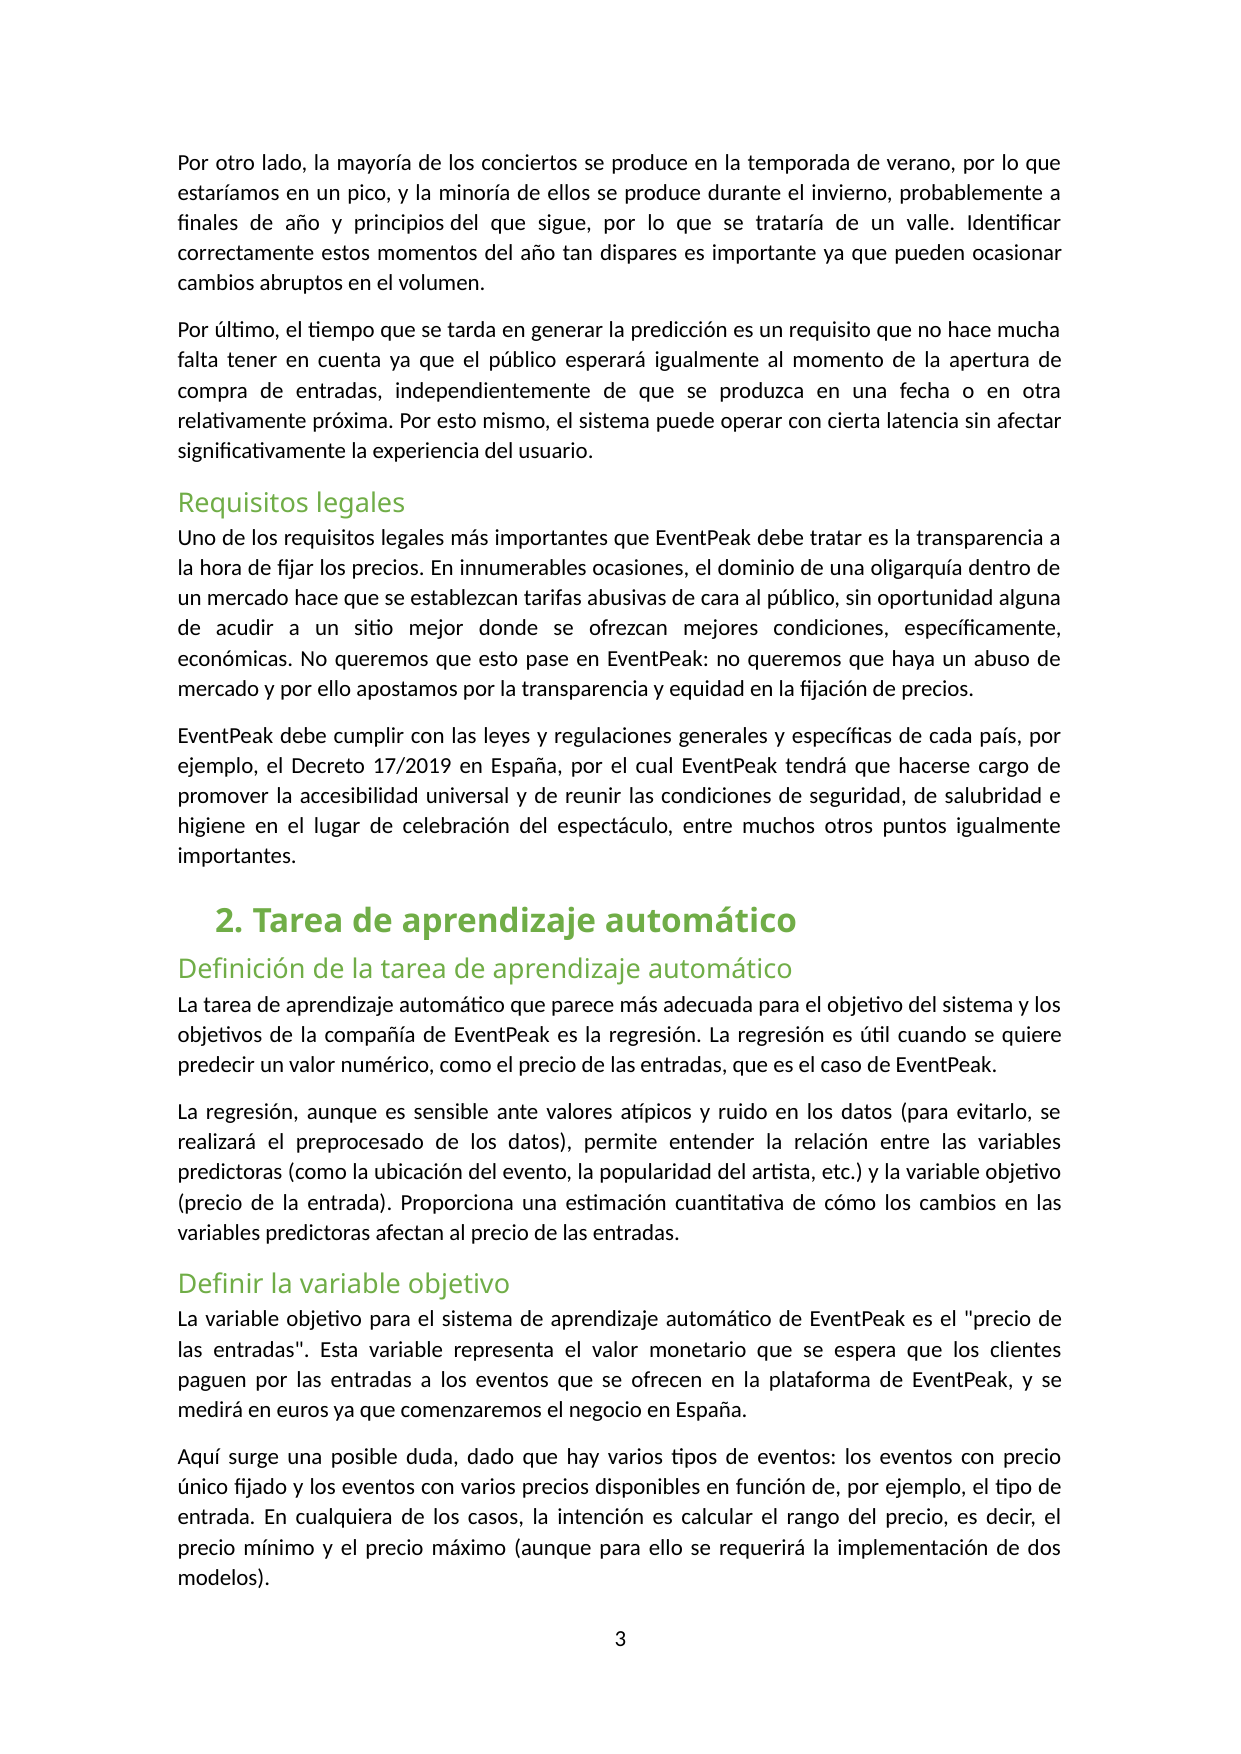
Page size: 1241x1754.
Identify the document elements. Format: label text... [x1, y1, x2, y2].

subtitle Definición de la tarea de aprendizaje automático [177, 950, 1063, 987]
text Por último, el tiempo que se tarda en generar la predicción es un requisito que no hace mucha falta tener en cuenta ya que el público esperará igualmente al momento de la apertura de compra de entradas, independientemente de que se produzca en una fecha o en otra relativamente próxima. Por esto mismo, el sistema puede operar con cierta latencia sin afectar significativamente la experiencia del usuario. [177, 315, 1063, 464]
text Uno de los requisitos legales más importantes que EventPeak debe tratar es la transparencia a la hora de fijar los precios. En innumerables ocasiones, el dominio de una oligarquía dentro de un mercado hace que se establezcan tarifas abusivas de cara al público, sin oportunidad alguna de acudir a un sitio mejor donde se ofrezcan mejores condiciones, específicamente, económicas. No queremos que esto pase en EventPeak: no queremos que haya un abuso de mercado y por ello apostamos por la transparencia y equidad en la fijación de precios. [177, 523, 1063, 702]
text Por otro lado, la mayoría de los conciertos se produce en la temporada de verano, por lo que estaríamos en un pico, y la minoría de ellos se produce durante el invierno, probablemente a finales de año y principios del que sigue, por lo que se trataría de un valle. Identificar correctamente estos momentos del año tan dispares es importante ya que pueden ocasionar cambios abruptos en el volumen. [177, 148, 1063, 296]
subtitle Requisitos legales [177, 483, 1063, 520]
subtitle Definir la variable objetivo [177, 1265, 1063, 1302]
subtitle Tarea de aprendizaje automático [215, 897, 1063, 942]
text Aquí surge una posible duda, dado que hay varios tipos de eventos: los eventos con precio único fijado y los eventos con varios precios disponibles en función de, por ejemplo, el tipo de entrada. En cualquiera de los casos, la intención es calcular el rango del precio, es decir, el precio mínimo y el precio máximo (aunque para ello se requerirá la implementación de dos modelos). [177, 1442, 1063, 1591]
text La tarea de aprendizaje automático que parece más adecuada para el objetivo del sistema y los objetivos de la compañía de EventPeak es la regresión. La regresión es útil cuando se quiere predecir un valor numérico, como el precio de las entradas, que es el caso de EventPeak. [177, 990, 1063, 1078]
text EventPeak debe cumplir con las leyes y regulaciones generales y específicas de cada país, por ejemplo, el Decreto 17/2019 en España, por el cual EventPeak tendrá que hacerse cargo de promover la accesibilidad universal y de reunir las condiciones de seguridad, de salubridad e higiene en el lugar de celebración del espectáculo, entre muchos otros puntos igualmente importantes. [177, 721, 1063, 869]
text La variable objetivo para el sistema de aprendizaje automático de EventPeak es el "precio de las entradas". Esta variable representa el valor monetario que se espera que los clientes paguen por las entradas a los eventos que se ofrecen en la plataforma de EventPeak, y se medirá en euros ya que comenzaremos el negocio en España. [177, 1304, 1063, 1423]
text La regresión, aunque es sensible ante valores atípicos y ruido en los datos (para evitarlo, se realizará el preprocesado de los datos), permite entender la relación entre las variables predictoras (como la ubicación del evento, la popularidad del artista, etc.) y la variable objetivo (precio de la entrada). Proporciona una estimación cuantitativa de cómo los cambios en las variables predictoras afectan al precio de las entradas. [177, 1097, 1063, 1246]
